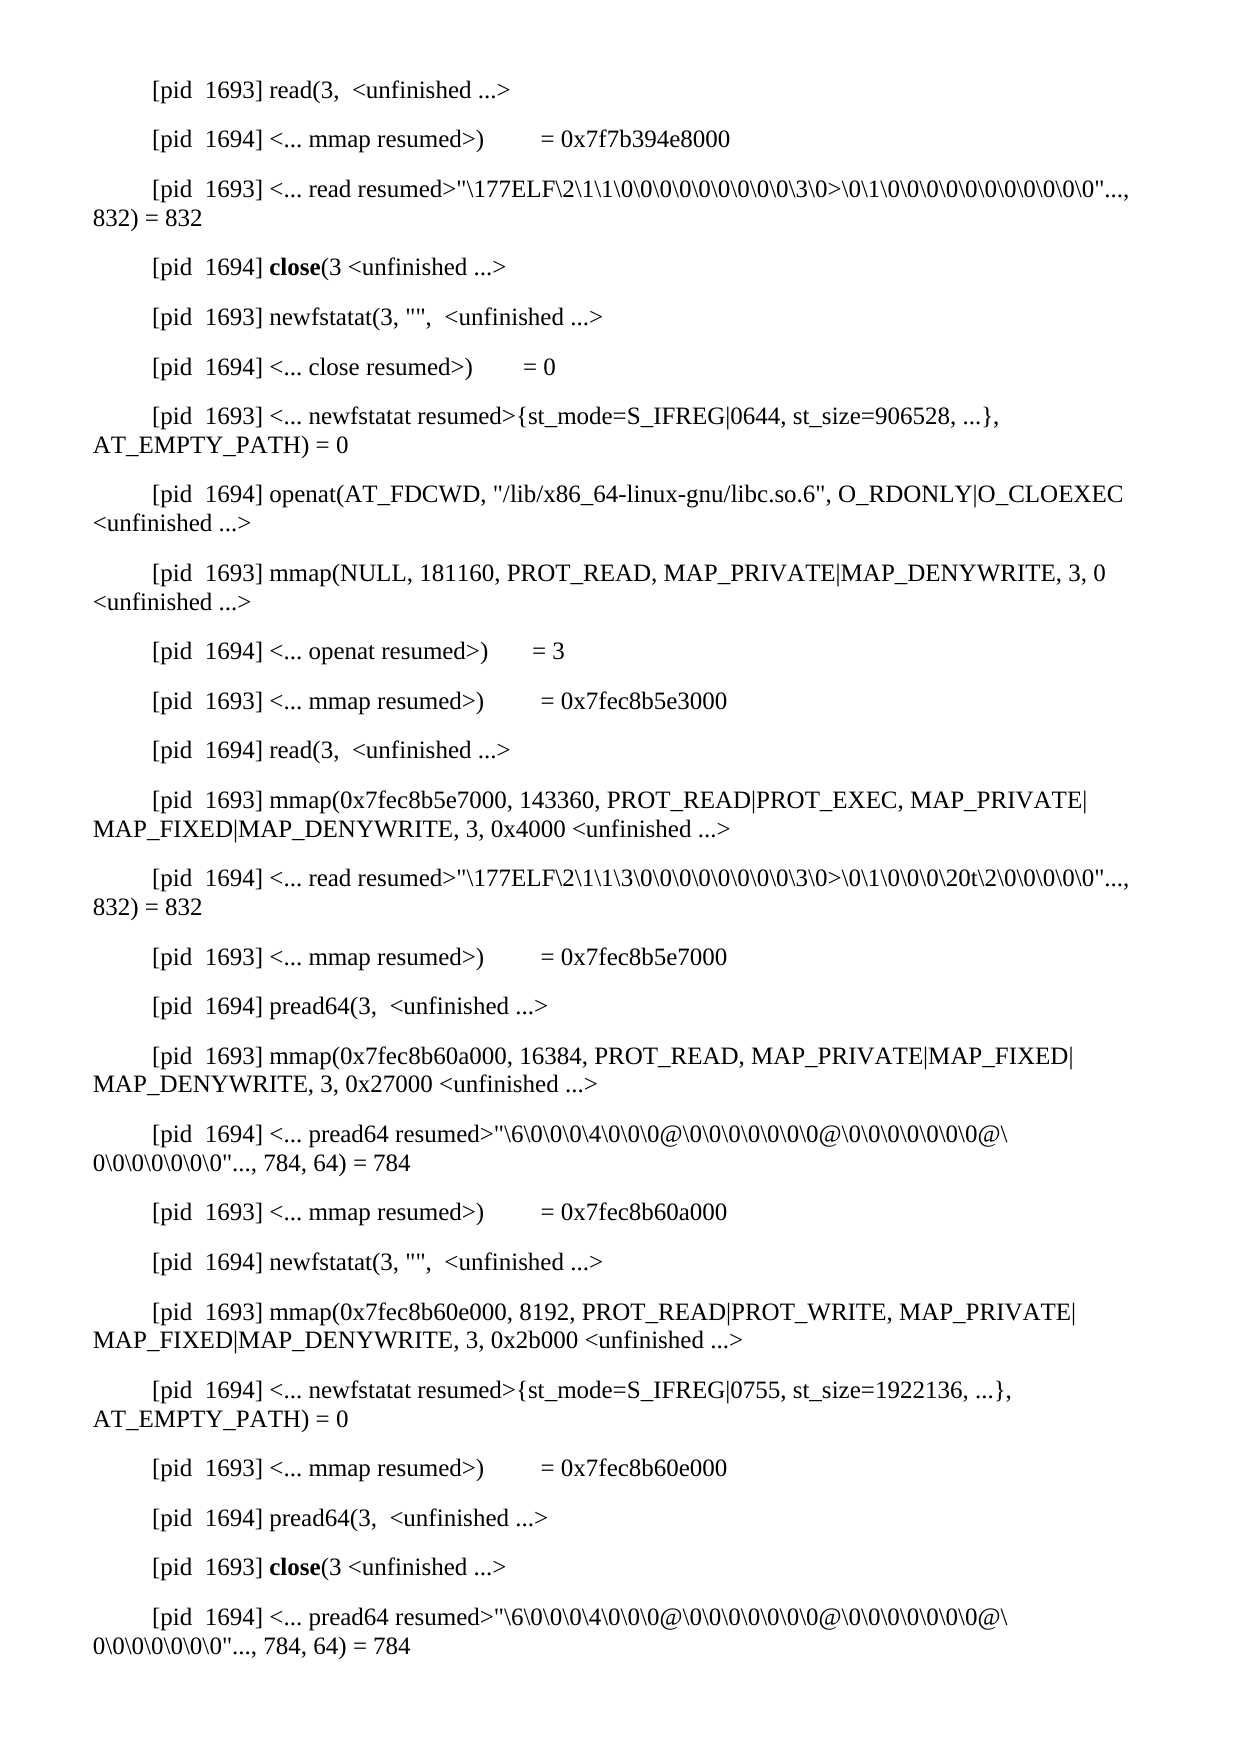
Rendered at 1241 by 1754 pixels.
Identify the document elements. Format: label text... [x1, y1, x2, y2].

text [pid 1694] <... newfstatat resumed>{st_mode=S_IFREG|0755, st_size=1922136, ...}, AT_EMPTY_PATH) = 0 [93, 1375, 1147, 1432]
text [pid 1694] close(3 <unfinished ...> [93, 252, 1147, 281]
text [pid 1694] newfstatat(3, "", <unfinished ...> [93, 1247, 1147, 1276]
text [pid 1694] <... mmap resumed>) = 0x7f7b394e8000 [93, 124, 1147, 153]
text [pid 1694] <... openat resumed>) = 3 [93, 636, 1147, 665]
text [pid 1693] <... mmap resumed>) = 0x7fec8b60e000 [93, 1453, 1147, 1482]
text [pid 1693] newfstatat(3, "", <unfinished ...> [93, 302, 1147, 331]
text [pid 1693] <... read resumed>"\177ELF\2\1\1\0\0\0\0\0\0\0\0\0\3\0>\0\1\0\0\0\0\0\0\0\0\0\0\0"..., 832) = 832 [93, 174, 1147, 232]
text [pid 1693] mmap(NULL, 181160, PROT_READ, MAP_PRIVATE|MAP_DENYWRITE, 3, 0 <unfinished ...> [93, 558, 1147, 615]
text [pid 1694] pread64(3, <unfinished ...> [93, 1503, 1147, 1532]
text [pid 1693] <... mmap resumed>) = 0x7fec8b5e3000 [93, 686, 1147, 714]
text [pid 1693] <... mmap resumed>) = 0x7fec8b5e7000 [93, 942, 1147, 970]
text [pid 1693] mmap(0x7fec8b60a000, 16384, PROT_READ, MAP_PRIVATE|MAP_FIXED|MAP_DENYWRITE, 3, 0x27000 <unfinished ...> [93, 1041, 1147, 1098]
text [pid 1694] <... pread64 resumed>"\6\0\0\0\4\0\0\0@\0\0\0\0\0\0\0@\0\0\0\0\0\0\0@\0\0\0\0\0\0\0"..., 784, 64) = 784 [93, 1119, 1147, 1177]
text [pid 1693] <... newfstatat resumed>{st_mode=S_IFREG|0644, st_size=906528, ...}, AT_EMPTY_PATH) = 0 [93, 401, 1147, 459]
text [pid 1694] <... read resumed>"\177ELF\2\1\1\3\0\0\0\0\0\0\0\0\3\0>\0\1\0\0\0\20t\2\0\0\0\0\0"..., 832) = 832 [93, 863, 1147, 921]
text [pid 1693] mmap(0x7fec8b5e7000, 143360, PROT_READ|PROT_EXEC, MAP_PRIVATE|MAP_FIXED|MAP_DENYWRITE, 3, 0x4000 <unfinished ...> [93, 785, 1147, 842]
text [pid 1694] <... close resumed>) = 0 [93, 352, 1147, 380]
text [pid 1693] <... mmap resumed>) = 0x7fec8b60a000 [93, 1197, 1147, 1226]
text [pid 1693] mmap(0x7fec8b60e000, 8192, PROT_READ|PROT_WRITE, MAP_PRIVATE|MAP_FIXED|MAP_DENYWRITE, 3, 0x2b000 <unfinished ...> [93, 1297, 1147, 1354]
text [pid 1694] <... pread64 resumed>"\6\0\0\0\4\0\0\0@\0\0\0\0\0\0\0@\0\0\0\0\0\0\0@\0\0\0\0\0\0\0"..., 784, 64) = 784 [93, 1602, 1147, 1659]
text [pid 1694] pread64(3, <unfinished ...> [93, 991, 1147, 1020]
text [pid 1693] read(3, <unfinished ...> [93, 75, 1147, 104]
text [pid 1693] close(3 <unfinished ...> [93, 1552, 1147, 1581]
text [pid 1694] read(3, <unfinished ...> [93, 735, 1147, 764]
text [pid 1694] openat(AT_FDCWD, "/lib/x86_64-linux-gnu/libc.so.6", O_RDONLY|O_CLOEXEC <unfinished ...> [93, 479, 1147, 537]
